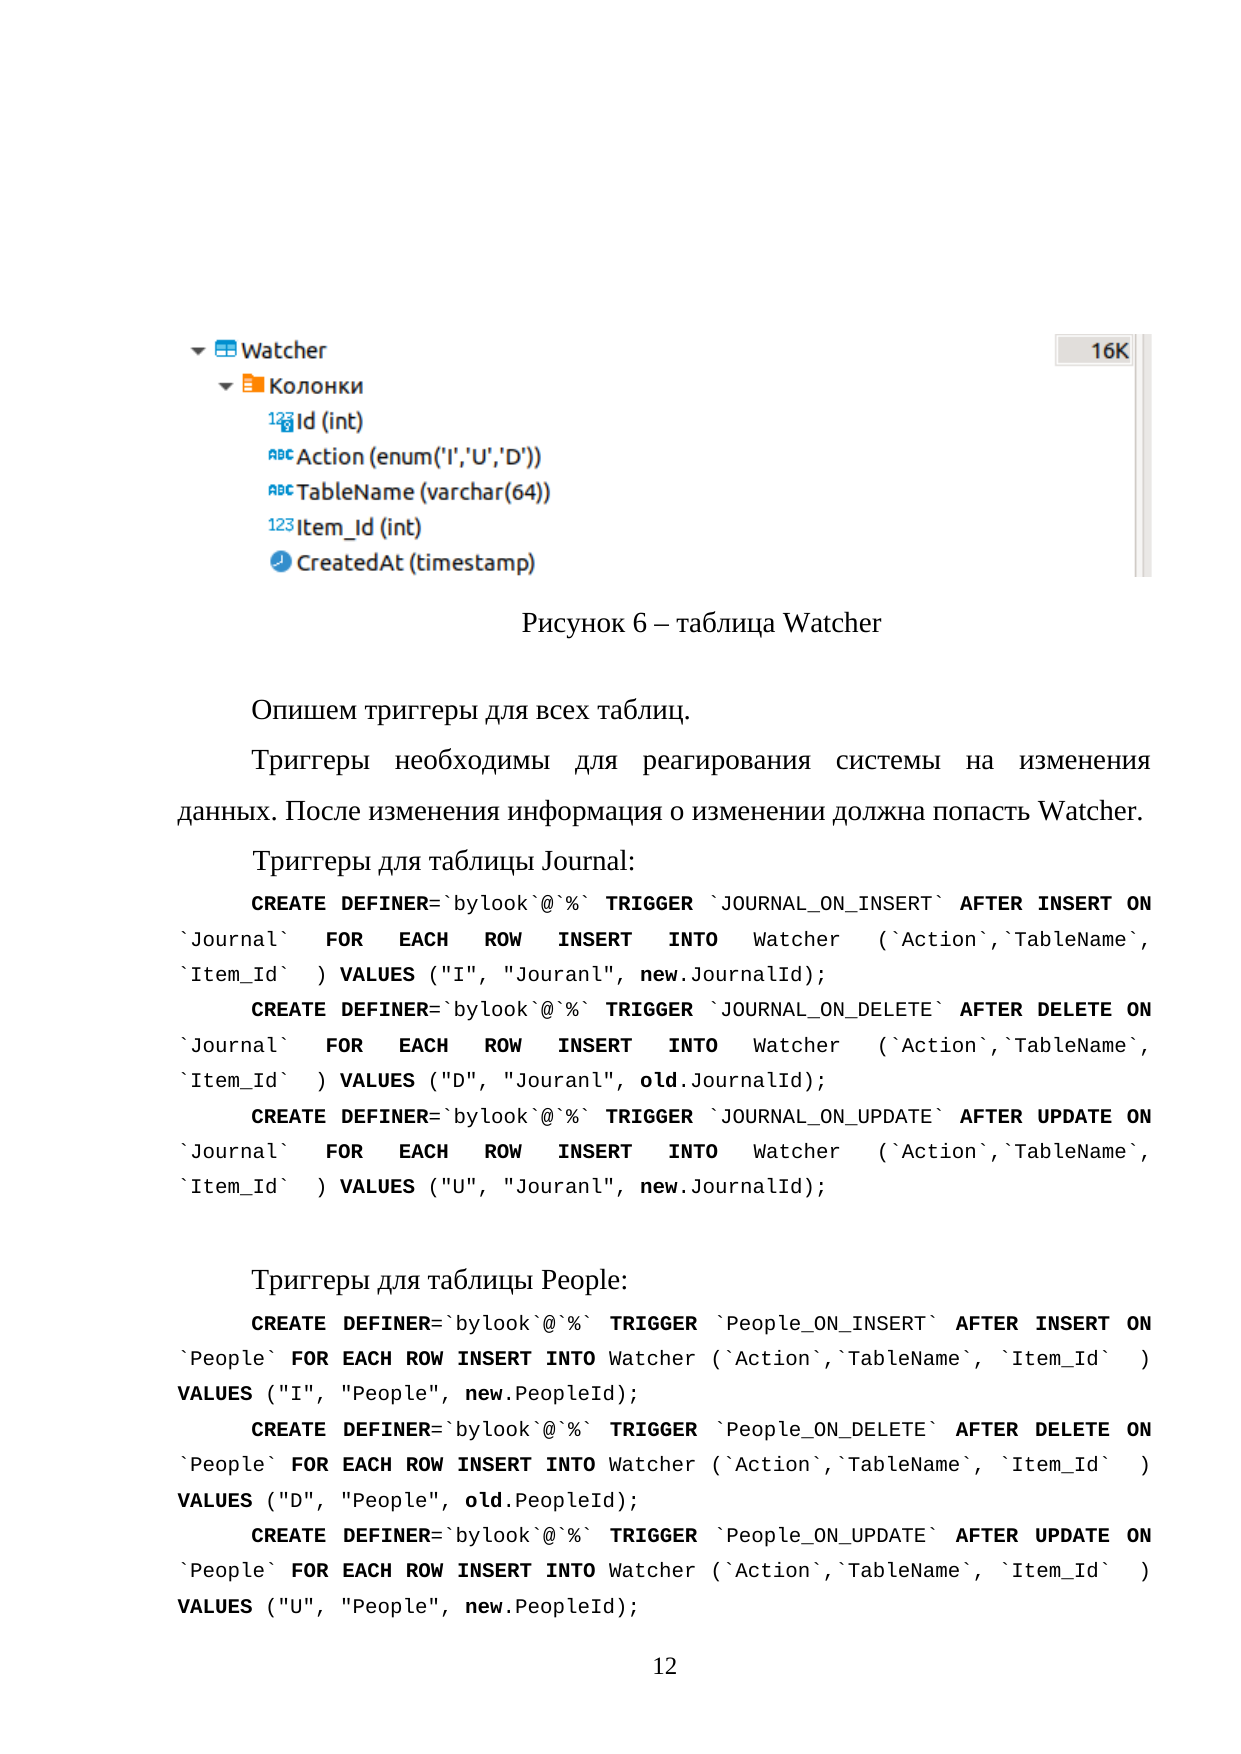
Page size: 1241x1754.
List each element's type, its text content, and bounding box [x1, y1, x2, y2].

text CREATE DEFINER=`bylook`@`%` TRIGGER `People_ON_DELETE` AFTER DELETE ON `People` FOR EACH ROW INSERT INTO Watcher (`Action`,`TableName`, `Item_Id` ) VALUES ("D", "People", old.PeopleId); [177, 1419, 1152, 1513]
text Опишем триггеры для всех таблиц. [177, 692, 1152, 726]
text Триггеры для таблицы People: [177, 1262, 1152, 1296]
text Триггеры необходимы для реагирования системы на изменения данных. После изменения информация о изменении должна попасть Watcher. Триггеры для таблицы Journal: [177, 742, 1152, 876]
text Рисунок 6 – таблица Watcher [177, 577, 1152, 639]
text CREATE DEFINER=`bylook`@`%` TRIGGER `JOURNAL_ON_INSERT` AFTER INSERT ON `Journal` FOR EACH ROW INSERT INTO Watcher (`Action`,`TableName`, `Item_Id` ) VALUES ("I", "Jouranl", new.JournalId); [177, 893, 1152, 988]
text CREATE DEFINER=`bylook`@`%` TRIGGER `JOURNAL_ON_DELETE` AFTER DELETE ON `Journal` FOR EACH ROW INSERT INTO Watcher (`Action`,`TableName`, `Item_Id` ) VALUES ("D", "Jouranl", old.JournalId); [177, 999, 1152, 1094]
picture [177, 334, 1152, 577]
text CREATE DEFINER=`bylook`@`%` TRIGGER `JOURNAL_ON_UPDATE` AFTER UPDATE ON `Journal` FOR EACH ROW INSERT INTO Watcher (`Action`,`TableName`, `Item_Id` ) VALUES ("U", "Jouranl", new.JournalId); [177, 1106, 1152, 1200]
text CREATE DEFINER=`bylook`@`%` TRIGGER `People_ON_UPDATE` AFTER UPDATE ON `People` FOR EACH ROW INSERT INTO Watcher (`Action`,`TableName`, `Item_Id` ) VALUES ("U", "People", new.PeopleId); [177, 1525, 1152, 1619]
text CREATE DEFINER=`bylook`@`%` TRIGGER `People_ON_INSERT` AFTER INSERT ON `People` FOR EACH ROW INSERT INTO Watcher (`Action`,`TableName`, `Item_Id` ) VALUES ("I", "People", new.PeopleId); [177, 1313, 1152, 1407]
